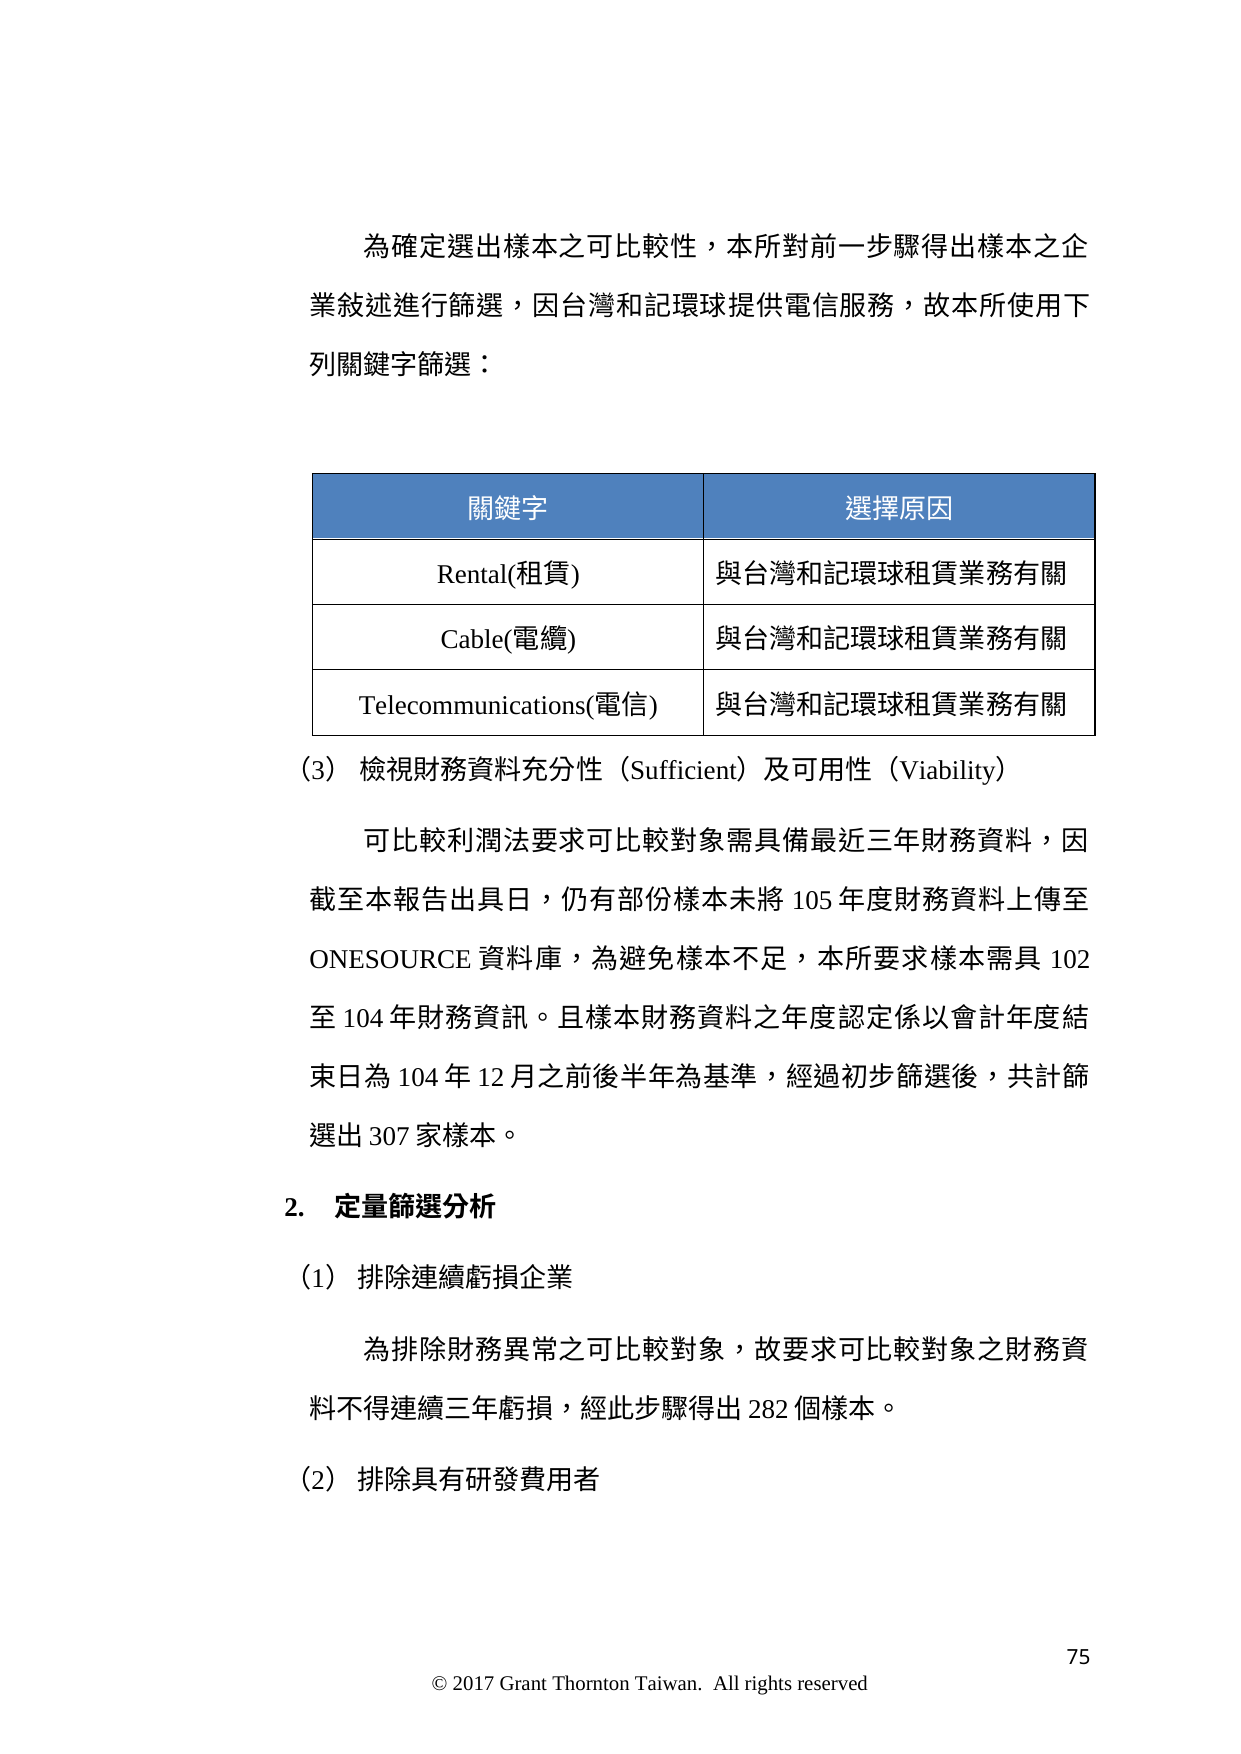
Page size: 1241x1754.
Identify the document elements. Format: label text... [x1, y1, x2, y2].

text 為排除財務異常之可比較對象，故要求可比較對象之財務資料不得連續三年虧損，經此步驟得出282個樣本。 [309, 1328, 1090, 1426]
list 排除具有研發費用者 [284, 1458, 1090, 1497]
list 檢視財務資料充分性（Sufficient）及可用性（Viability） [284, 748, 1090, 787]
text 為確定選出樣本之可比較性，本所對前一步驟得出樣本之企業敍述進行篩選，因台灣和記環球提供電信服務，故本所使用下列關鍵字篩選： [309, 225, 1090, 382]
table_cell Rental(租賃) [313, 540, 703, 604]
table_header 選擇原因 [704, 474, 1094, 538]
table_header 關鍵字 [313, 474, 703, 538]
list 排除連續虧損企業 [284, 1256, 1090, 1296]
text 可比較利潤法要求可比較對象需具備最近三年財務資料，因截至本報告出具日，仍有部份樣本未將105年度財務資料上傳至ONESOURCE資料庫，為避免樣本不足，本所要求樣本需具102至104年財務資訊。且樣本財務資料之年度認定係以會計年度結束日為104年12月之前後半年為基準，經過初步篩選後，共計篩選出307家樣本。 [309, 819, 1090, 1153]
table_cell 與台灣和記環球租賃業務有關 [704, 605, 1094, 669]
table_cell 與台灣和記環球租賃業務有關 [704, 670, 1094, 734]
table_cell Cable(電纜) [313, 605, 703, 669]
list 定量篩選分析 [284, 1185, 1090, 1224]
table_cell 與台灣和記環球租賃業務有關 [704, 540, 1094, 604]
table_cell Telecommunications(電信) [313, 670, 703, 734]
